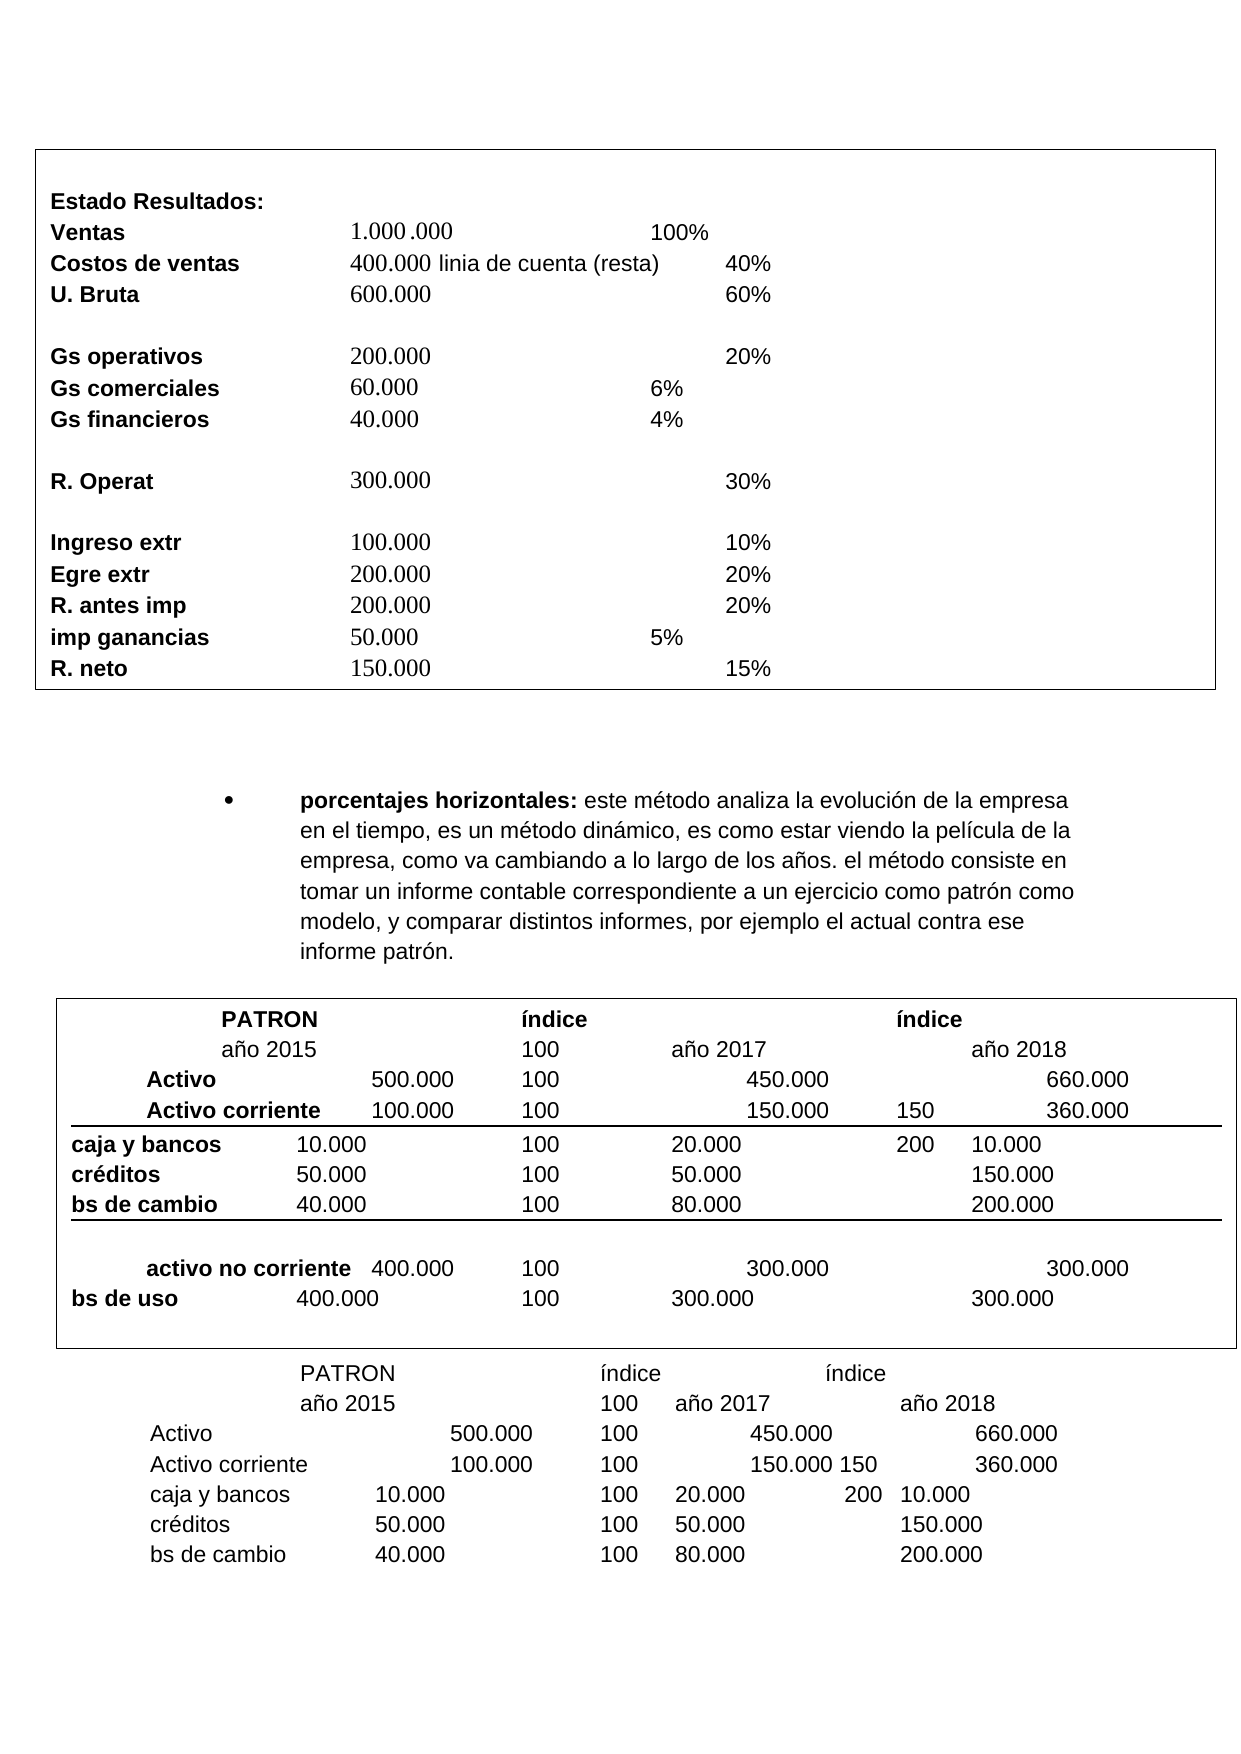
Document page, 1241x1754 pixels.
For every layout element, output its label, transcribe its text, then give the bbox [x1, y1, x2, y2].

text PATRON índice índice [150, 1221, 1090, 1348]
text caja y bancos 10.000 100 20.000 200 10.000 [150, 1481, 1090, 1507]
text PATRON índice índice [150, 999, 1090, 1125]
text PATRON índice índice [150, 1349, 1090, 1386]
list porcentajes horizontales: este método analiza la evolución de la empresa en el tiempo, es un método dinámico, es como estar viendo la película de la empresa, como va cambiando a lo largo de los años. el método consiste en tomar un informe contable correspondiente a un ejercicio como patrón como modelo, y comparar distintos informes, por ejemplo el actual contra ese informe patrón. [225, 787, 1090, 964]
text Activo corriente 100.000 100 150.000 150 360.000 [150, 1451, 1090, 1477]
text Activo 500.000 100 450.000 660.000 [150, 1420, 1090, 1447]
text año 2015 100 año 2017 año 2018 [150, 1390, 1090, 1416]
text PATRON índice índice [150, 1127, 1090, 1219]
text bs de cambio 40.000 100 80.000 200.000 [150, 1541, 1090, 1567]
text créditos 50.000 100 50.000 150.000 [150, 1511, 1090, 1537]
